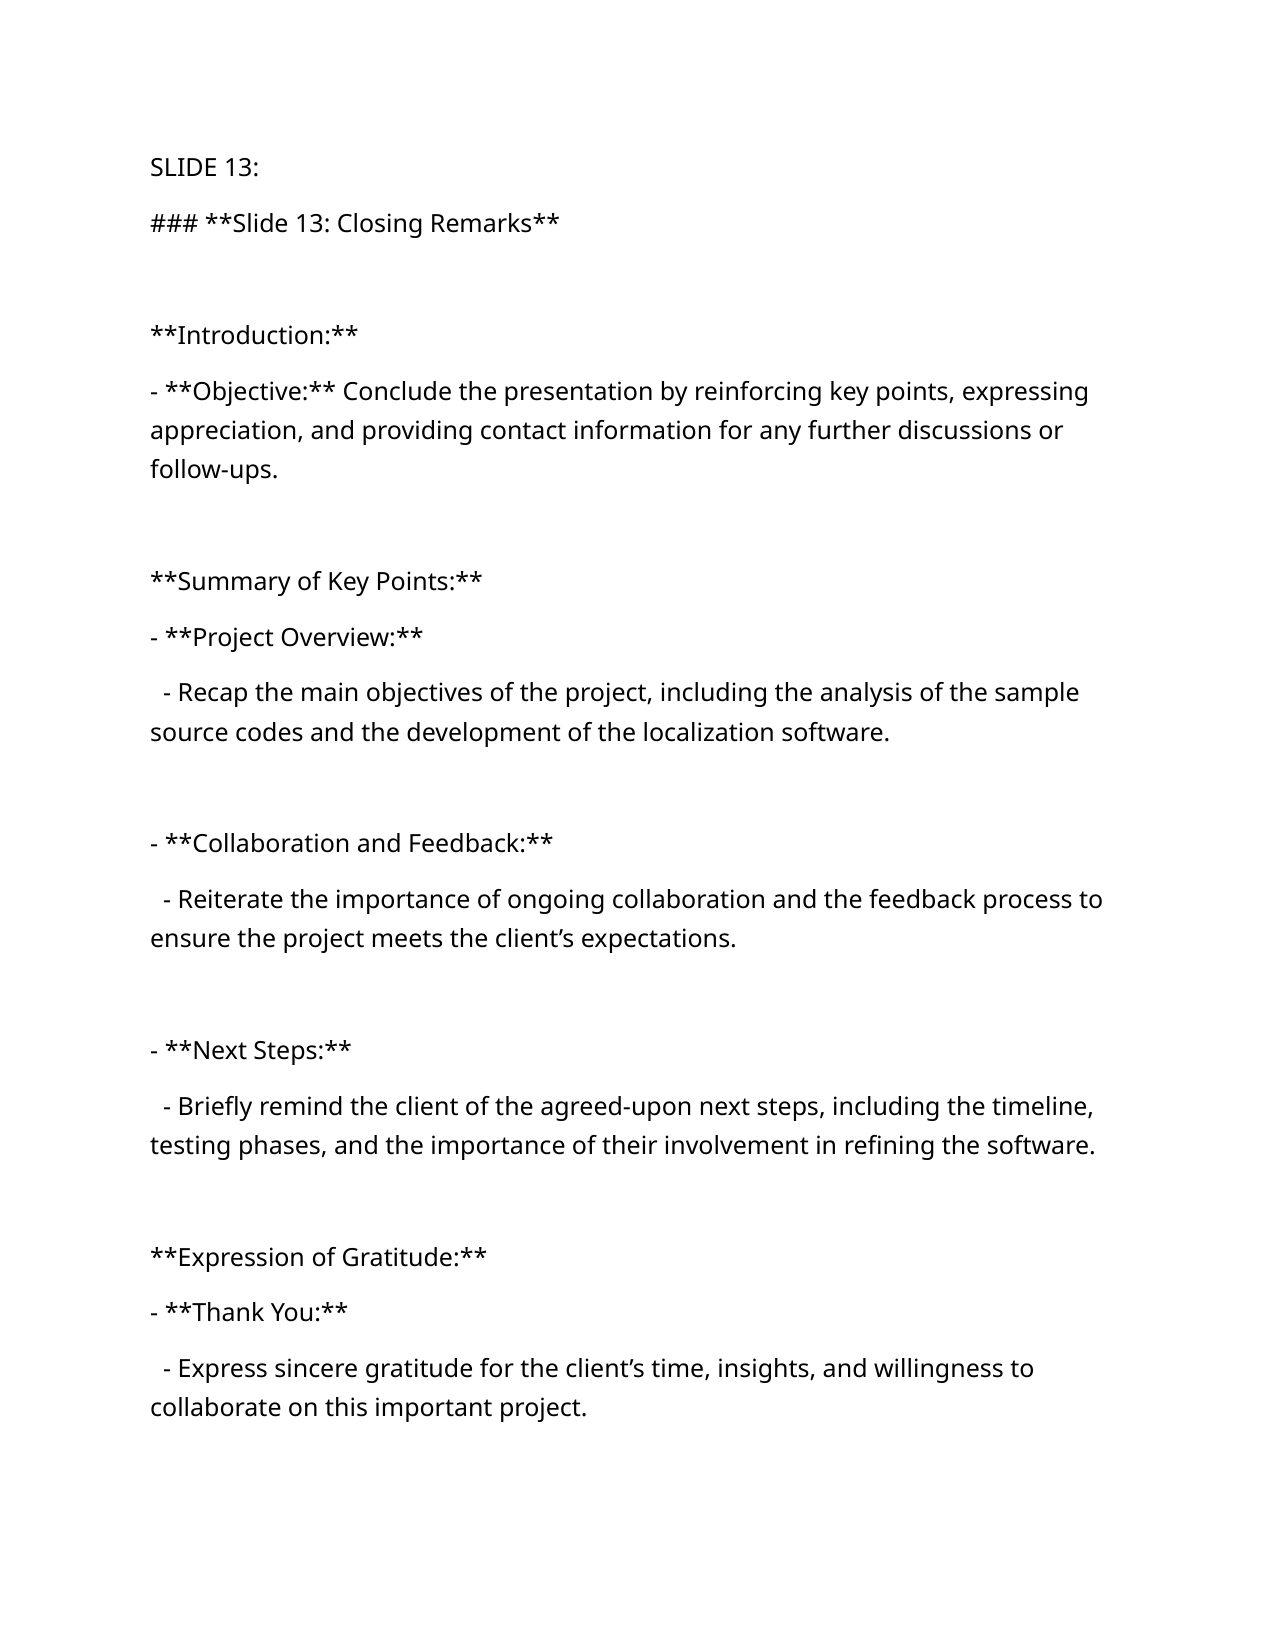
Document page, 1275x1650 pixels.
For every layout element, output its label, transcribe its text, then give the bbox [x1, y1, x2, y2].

text **Summary of Key Points:** [150, 563, 1125, 597]
text - **Thank You:** [150, 1295, 1125, 1329]
text - **Next Steps:** [150, 1032, 1125, 1067]
text - Briefly remind the client of the agreed-upon next steps, including the timeline, testing phases, and the importance of their involvement in refining the software. [150, 1088, 1125, 1162]
text - Recap the main objectives of the project, including the analysis of the sample source codes and the development of the localization software. [150, 675, 1125, 748]
text - Reiterate the importance of ongoing collaboration and the feedback process to ensure the project meets the client’s expectations. [150, 882, 1125, 955]
text - Express sincere gratitude for the client’s time, insights, and willingness to collaborate on this important project. [150, 1351, 1125, 1424]
text SLIDE 13: [150, 150, 1125, 184]
text - **Collaboration and Feedback:** [150, 826, 1125, 860]
text **Introduction:** [150, 317, 1125, 352]
text - **Project Overview:** [150, 619, 1125, 653]
text - **Objective:** Conclude the presentation by reinforcing key points, expressing appreciation, and providing contact information for any further discussions or follow-ups. [150, 373, 1125, 486]
text **Expression of Gratitude:** [150, 1239, 1125, 1273]
text ### **Slide 13: Closing Remarks** [150, 206, 1125, 240]
